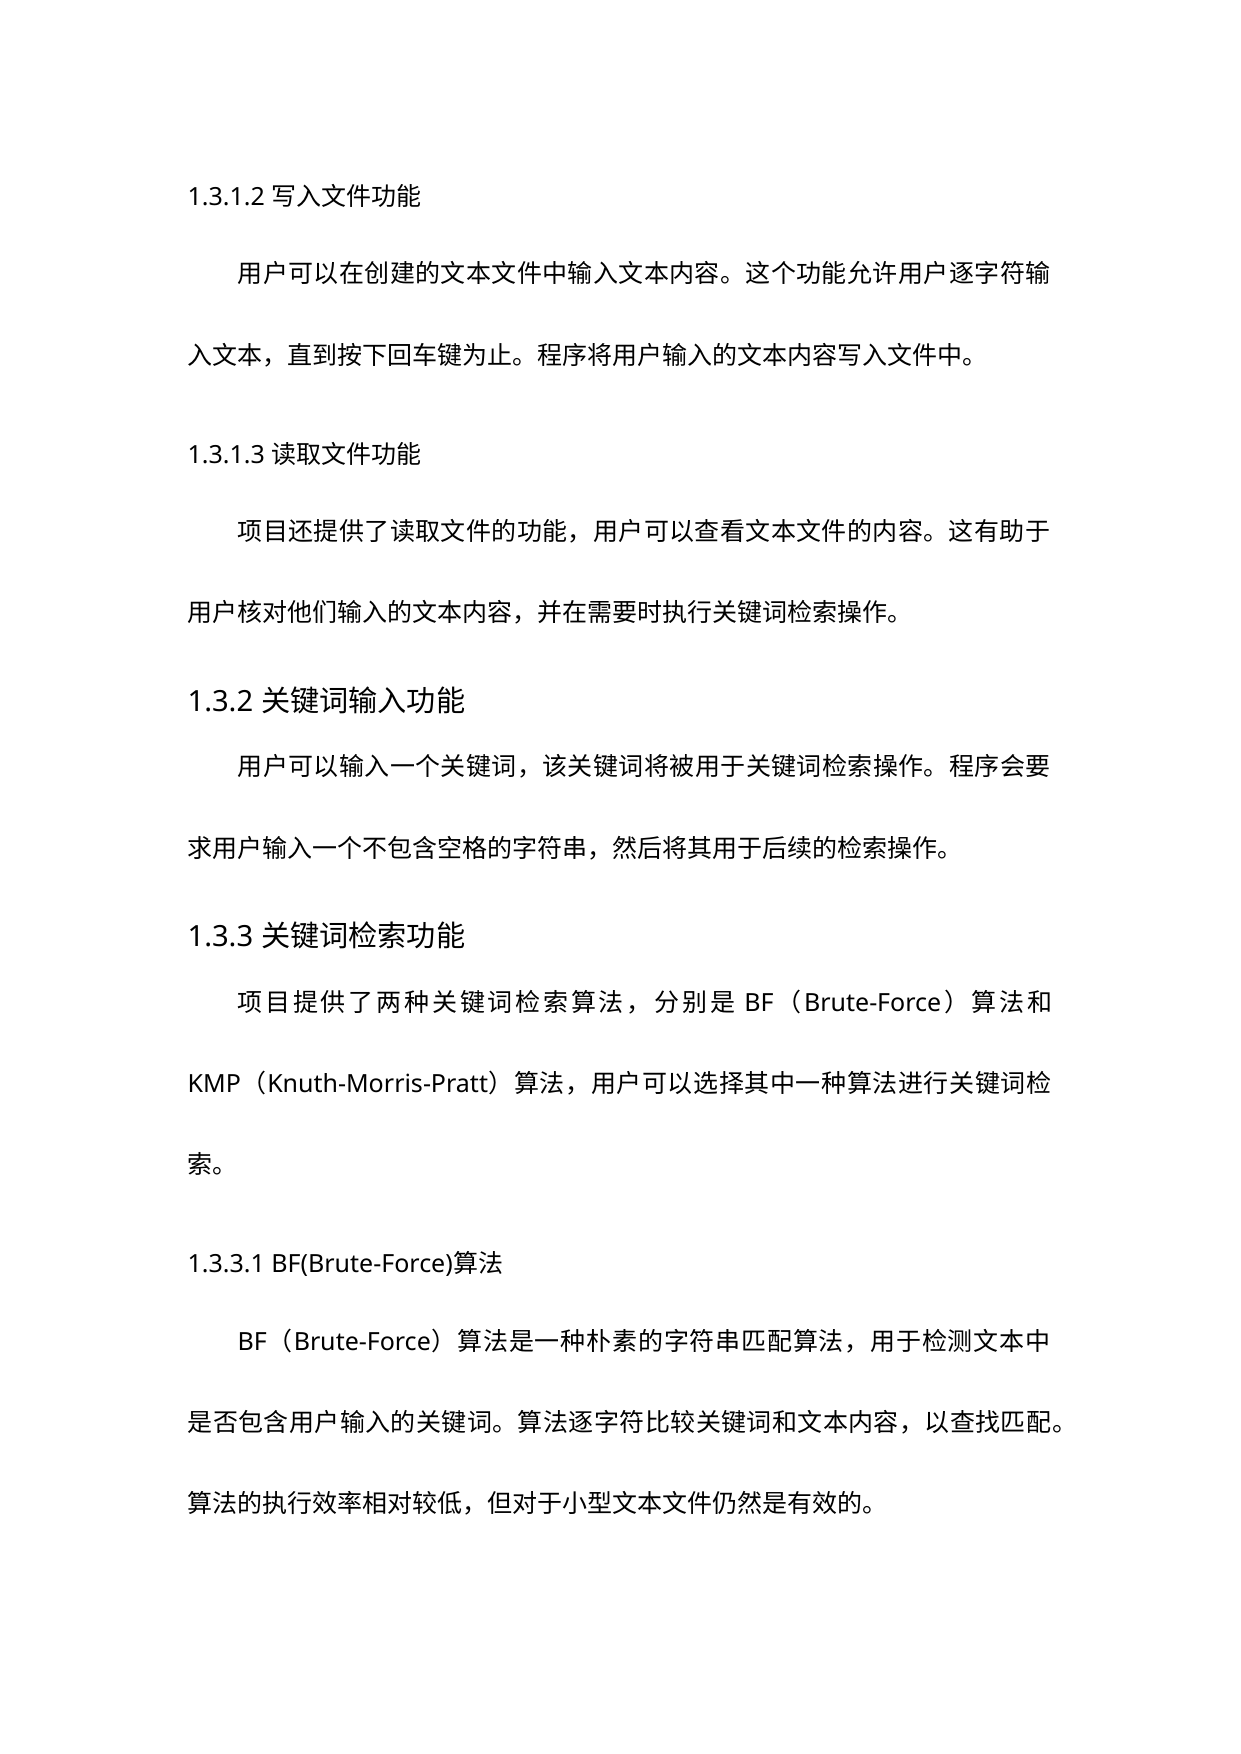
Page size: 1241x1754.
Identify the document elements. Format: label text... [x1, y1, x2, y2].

subtitle 1.3.1.3 读取文件功能 [187, 420, 1053, 485]
subtitle 1.3.3 关键词检索功能 [187, 913, 1053, 955]
text 用户可以在创建的文本文件中输入文本内容。这个功能允许用户逐字符输入文本，直到按下回车键为止。程序将用户输入的文本内容写入文件中。 [187, 239, 1053, 386]
subtitle 1.3.1.2 写入文件功能 [187, 162, 1053, 227]
text 用户可以输入一个关键词，该关键词将被用于关键词检索操作。程序会要求用户输入一个不包含空格的字符串，然后将其用于后续的检索操作。 [187, 732, 1053, 879]
text 项目还提供了读取文件的功能，用户可以查看文本文件的内容。这有助于用户核对他们输入的文本内容，并在需要时执行关键词检索操作。 [187, 497, 1053, 643]
text 项目提供了两种关键词检索算法，分别是BF（Brute-Force）算法和KMP（Knuth-Morris-Pratt）算法，用户可以选择其中一种算法进行关键词检索。 [187, 968, 1053, 1195]
text BF（Brute-Force）算法是一种朴素的字符串匹配算法，用于检测文本中是否包含用户输入的关键词。算法逐字符比较关键词和文本内容，以查找匹配。算法的执行效率相对较低，但对于小型文本文件仍然是有效的。 [187, 1307, 1053, 1534]
subtitle 1.3.2 关键词输入功能 [187, 678, 1053, 720]
subtitle 1.3.3.1 BF(Brute-Force)算法 [187, 1229, 1053, 1294]
